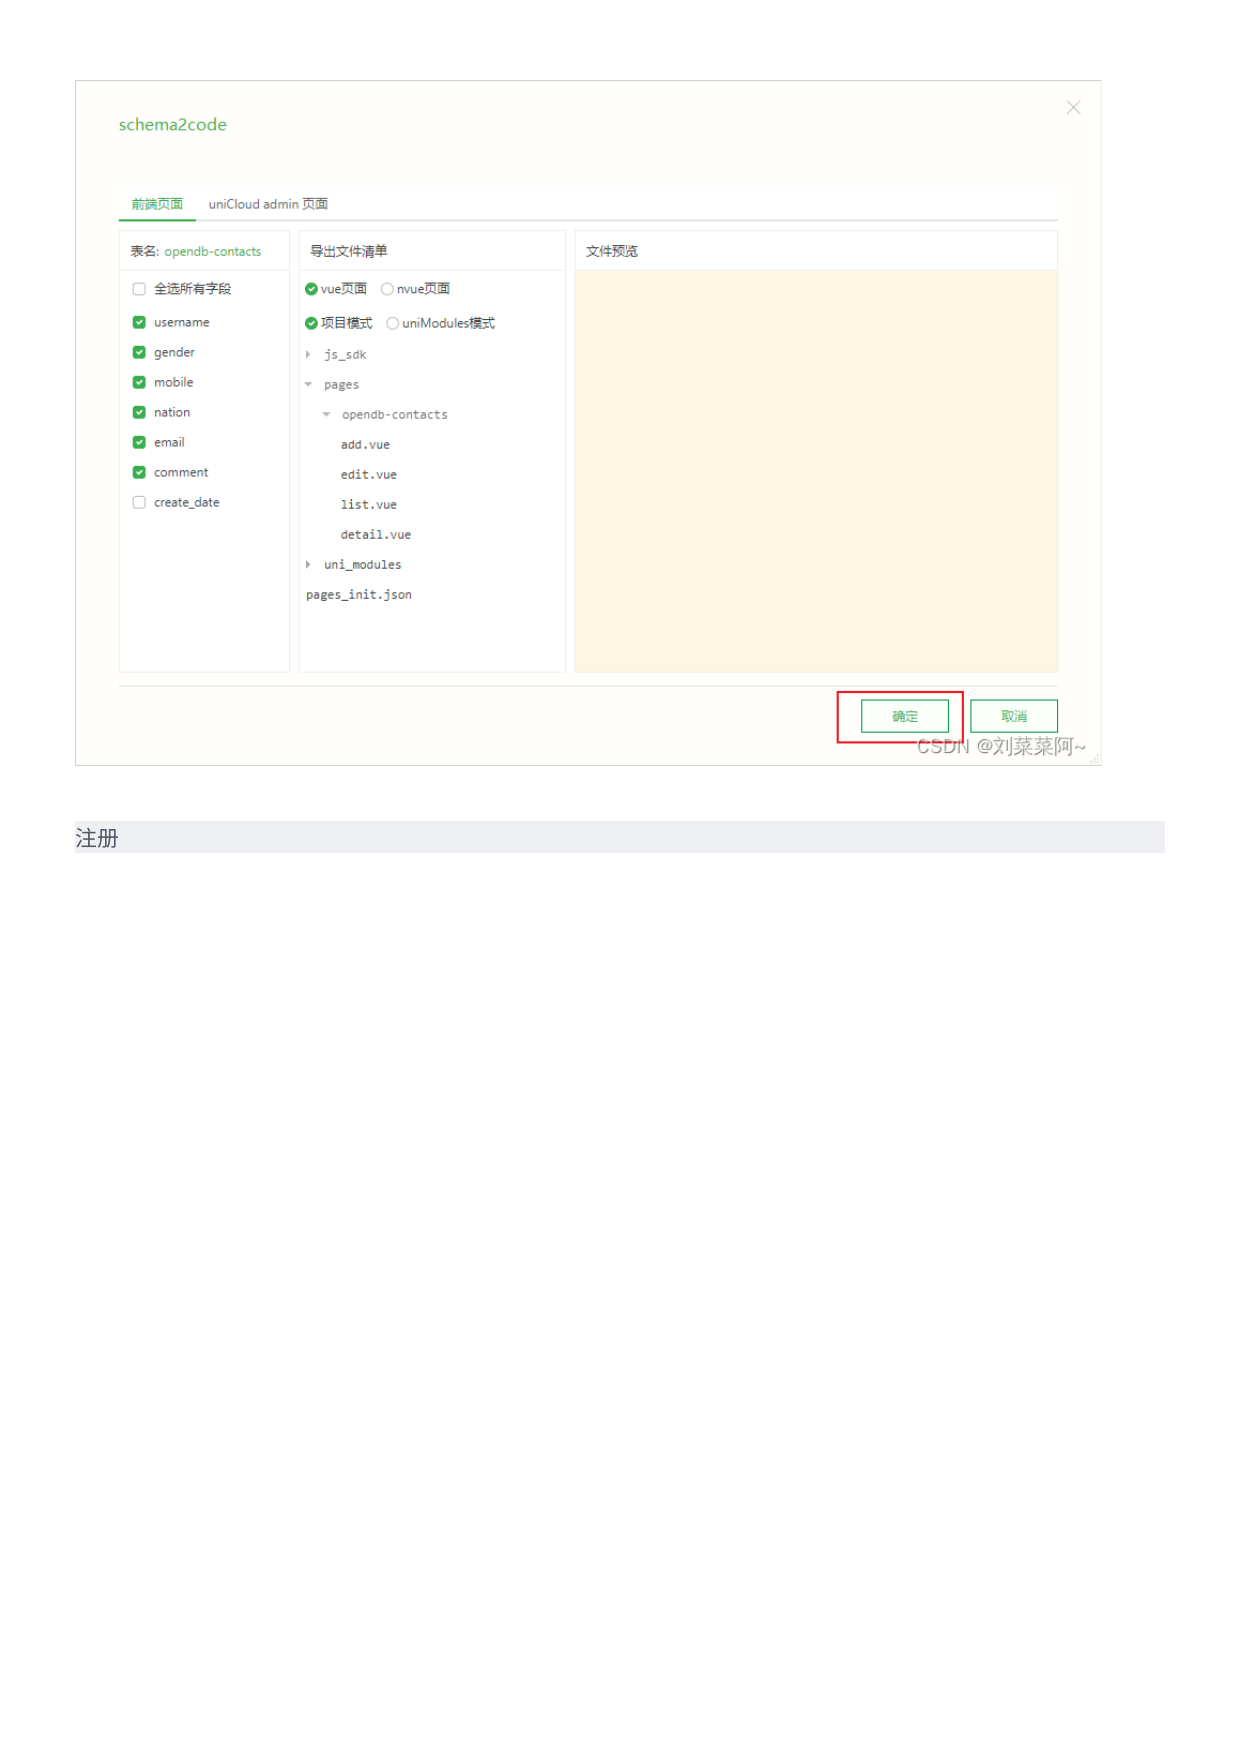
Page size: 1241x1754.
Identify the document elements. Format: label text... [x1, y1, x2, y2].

text 注册 [75, 821, 1165, 853]
picture [75, 80, 1102, 766]
